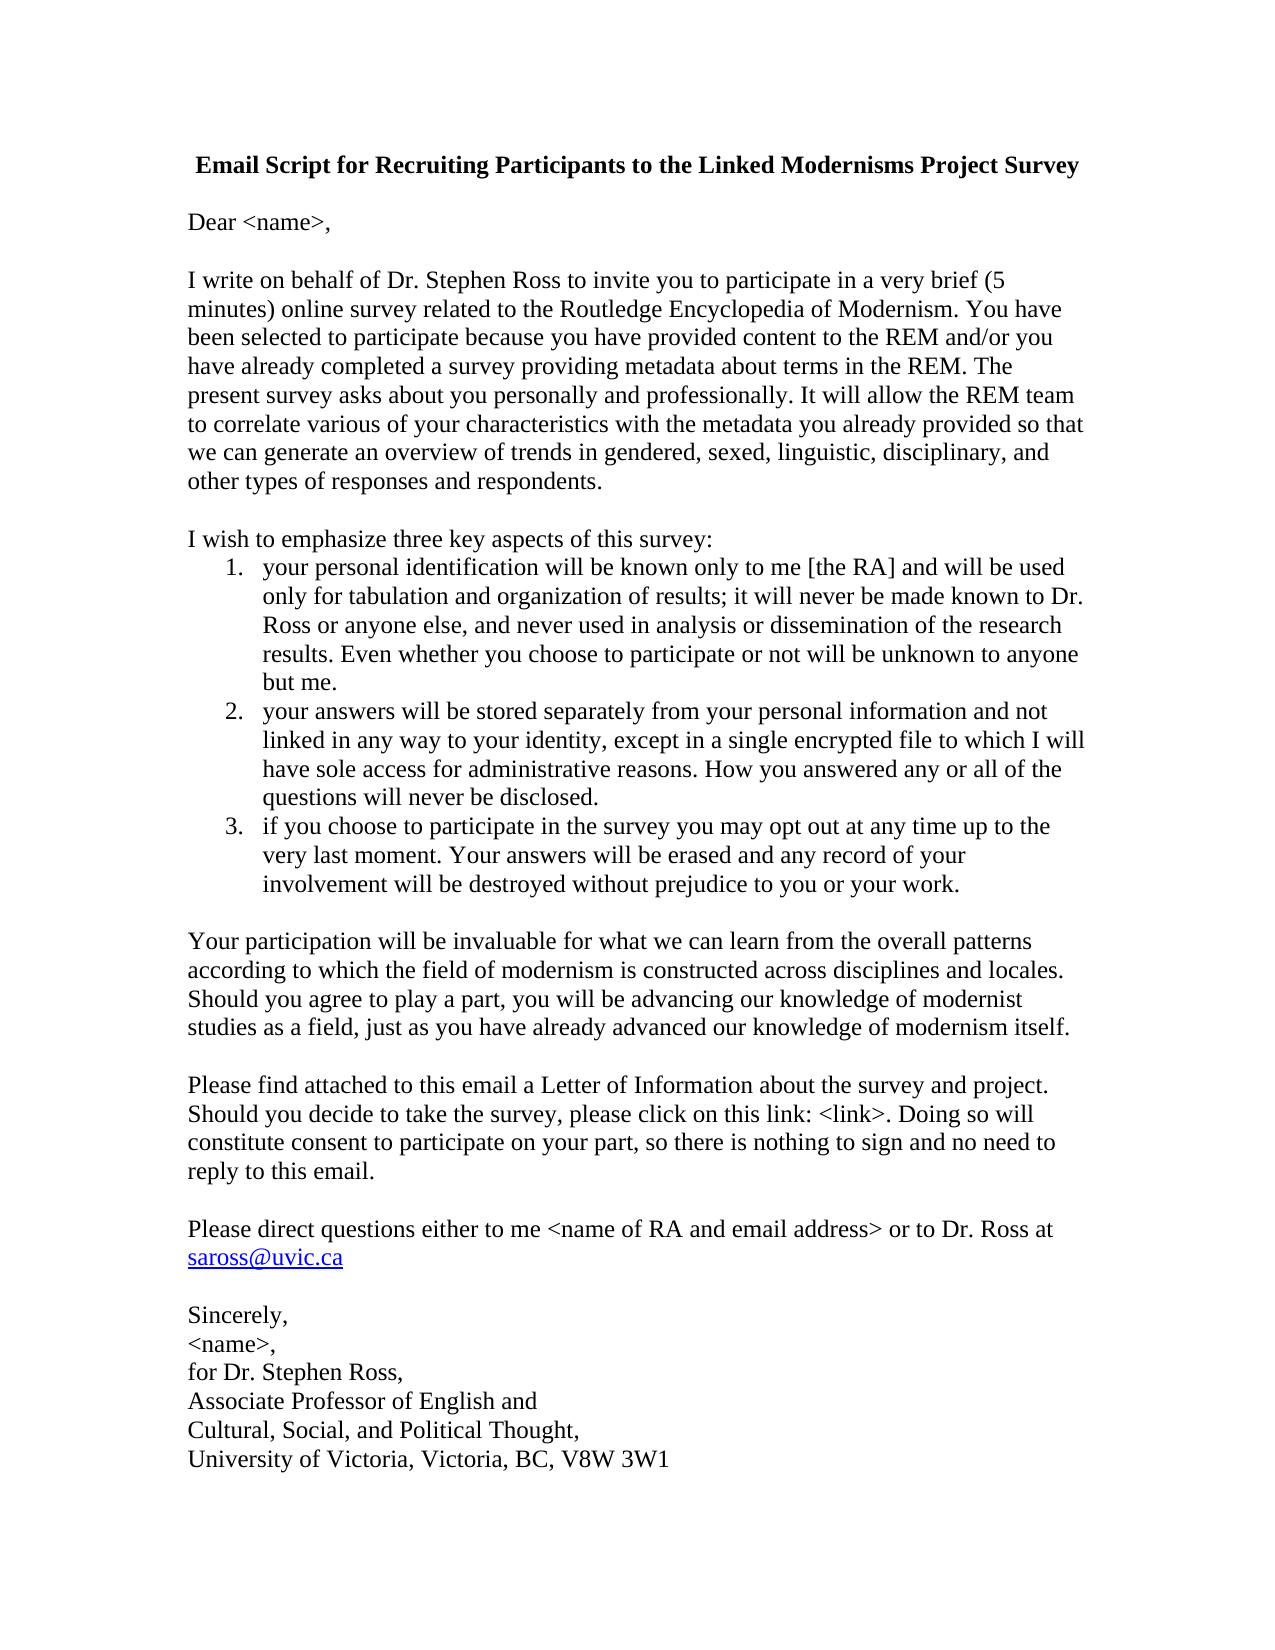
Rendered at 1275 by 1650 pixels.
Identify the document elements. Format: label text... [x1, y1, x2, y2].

list your personal identification will be known only to me [the RA] and will be used only for tabulation and organization of results; it will never be made known to Dr. Ross or anyone else, and never used in analysis or dissemination of the research results. Even whether you choose to participate or not will be unknown to anyone but me. [225, 552, 1087, 696]
text Your participation will be invaluable for what we can learn from the overall patterns according to which the field of modernism is constructed across disciplines and locales. Should you agree to play a part, you will be advancing our knowledge of modernist studies as a field, just as you have already advanced our knowledge of modernism itself. [187, 926, 1087, 1041]
text I write on behalf of Dr. Stephen Ross to invite you to participate in a very brief (5 minutes) online survey related to the Routledge Encyclopedia of Modernism. You have been selected to participate because you have provided content to the REM and/or you have already completed a survey providing metadata about terms in the REM. The present survey asks about you personally and professionally. It will allow the REM team to correlate various of your characteristics with the metadata you already provided so that we can generate an overview of trends in gendered, sexed, linguistic, disciplinary, and other types of responses and respondents. [187, 265, 1087, 495]
text for Dr. Stephen Ross, [187, 1357, 1087, 1386]
text Please direct questions either to me <name of RA and email address> or to Dr. Ross at saross@uvic.ca [187, 1214, 1087, 1271]
text I wish to emphasize three key aspects of this survey: [187, 524, 1087, 552]
text Sincerely, [187, 1300, 1087, 1329]
text Associate Professor of English and [187, 1386, 1087, 1415]
text Please find attached to this email a Letter of Information about the survey and project. Should you decide to take the survey, please click on this link: <link>. Doing so will constitute consent to participate on your part, so there is nothing to sign and no need to reply to this email. [187, 1070, 1087, 1185]
text Cultural, Social, and Political Thought, [187, 1415, 1087, 1444]
list if you choose to participate in the survey you may opt out at any time up to the very last moment. Your answers will be erased and any record of your involvement will be destroyed without prejudice to you or your work. [225, 811, 1087, 897]
text University of Victoria, Victoria, BC, V8W 3W1 [187, 1444, 1087, 1472]
list your answers will be stored separately from your personal information and not linked in any way to your identity, except in a single encrypted file to which I will have sole access for administrative reasons. How you answered any or all of the questions will never be disclosed. [225, 696, 1087, 811]
text Dear <name>, [187, 207, 1087, 236]
text Email Script for Recruiting Participants to the Linked Modernisms Project Survey [187, 150, 1087, 179]
text <name>, [187, 1329, 1087, 1357]
